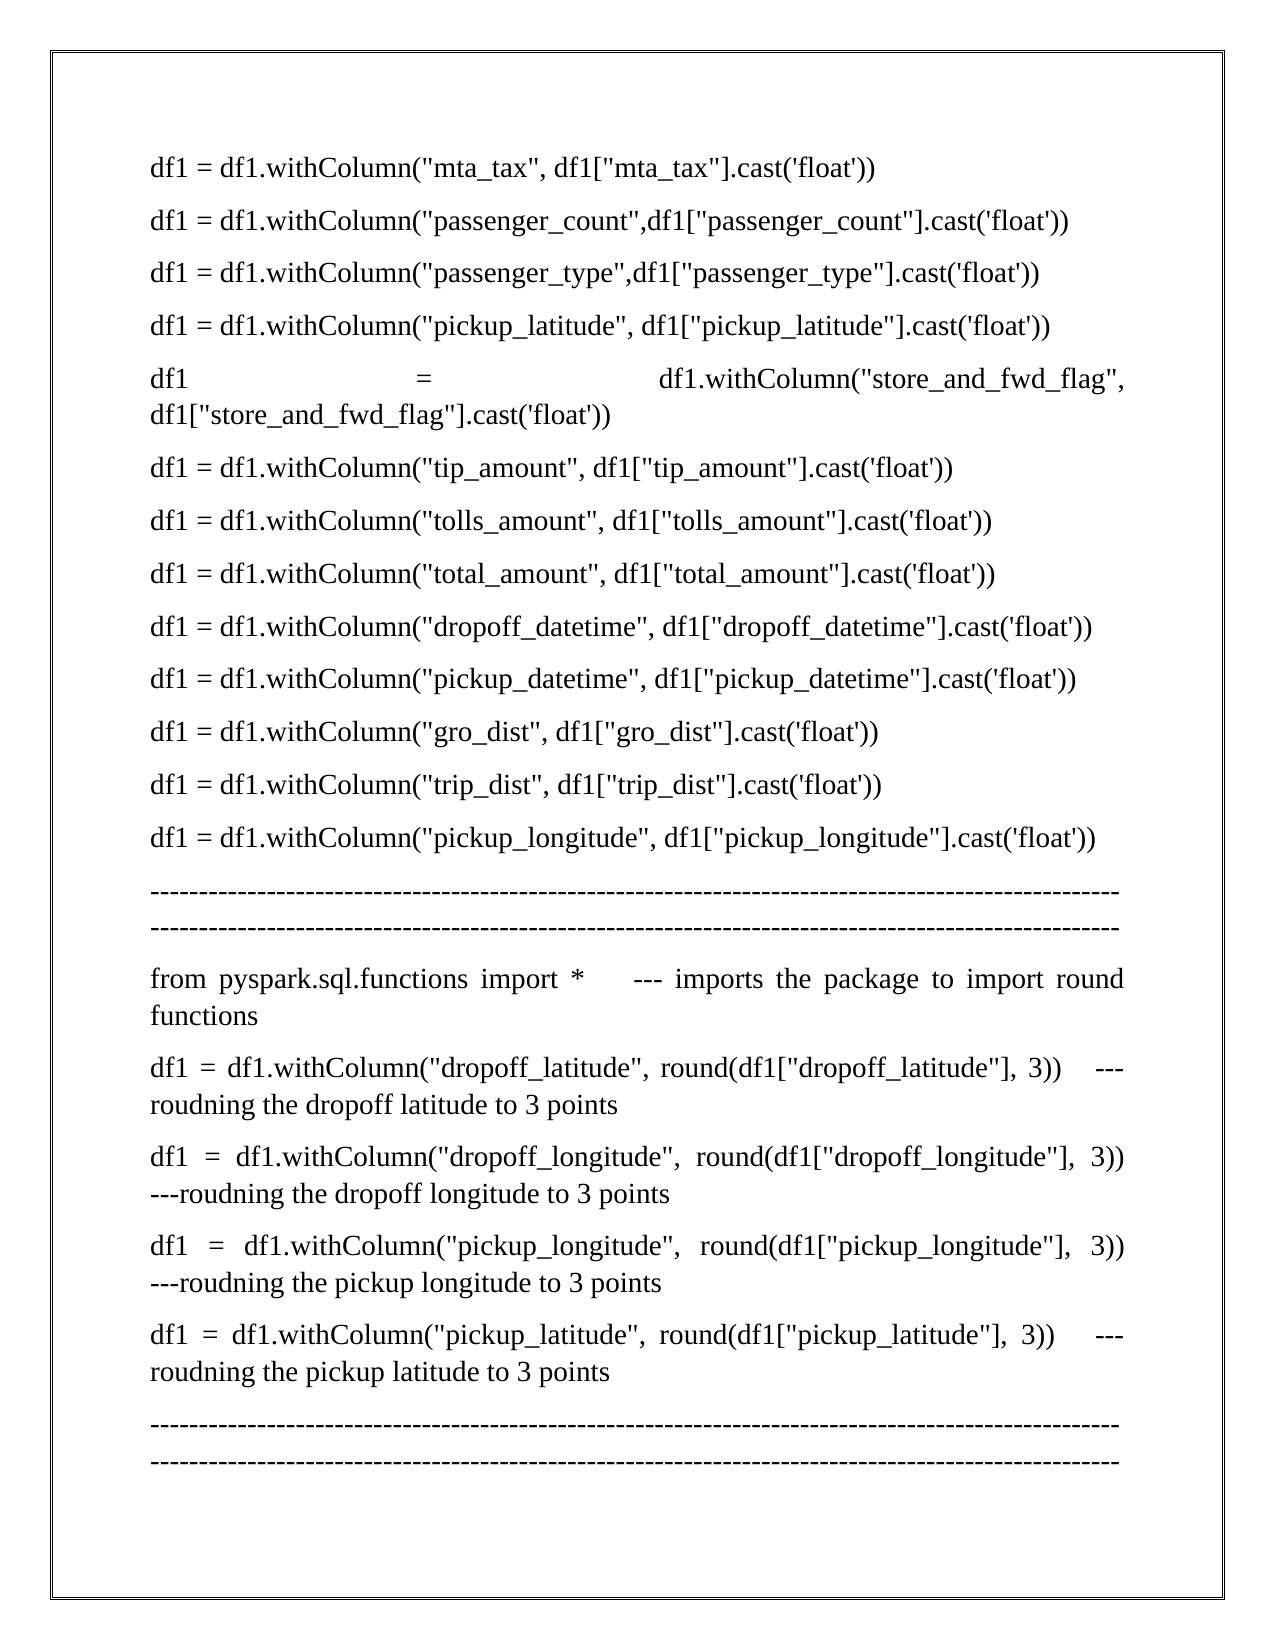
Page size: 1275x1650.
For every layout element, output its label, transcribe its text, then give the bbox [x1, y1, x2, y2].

text df1 = df1.withColumn("trip_dist", df1["trip_dist"].cast('float')) [150, 767, 1125, 801]
text df1 = df1.withColumn("passenger_type",df1["passenger_type"].cast('float')) [150, 256, 1125, 289]
text from pyspark.sql.functions import * --- imports the package to import round functions [150, 962, 1125, 1031]
text df1 = df1.withColumn("pickup_datetime", df1["pickup_datetime"].cast('float')) [150, 661, 1125, 695]
text df1 = df1.withColumn("pickup_latitude", round(df1["pickup_latitude"], 3)) ---roudning the pickup latitude to 3 points [150, 1317, 1125, 1387]
text df1 = df1.withColumn("tolls_amount", df1["tolls_amount"].cast('float')) [150, 503, 1125, 537]
text df1 = df1.withColumn("gro_dist", df1["gro_dist"].cast('float')) [150, 714, 1125, 748]
text df1 = df1.withColumn("pickup_latitude", df1["pickup_latitude"].cast('float')) [150, 308, 1125, 342]
text df1 = df1.withColumn("mta_tax", df1["mta_tax"].cast('float')) [150, 150, 1125, 183]
text df1 = df1.withColumn("pickup_longitude", df1["pickup_longitude"].cast('float')) [150, 820, 1125, 853]
text df1 = df1.withColumn("dropoff_datetime", df1["dropoff_datetime"].cast('float')) [150, 609, 1125, 642]
text df1 = df1.withColumn("pickup_longitude", round(df1["pickup_longitude"], 3)) ---roudning the pickup longitude to 3 points [150, 1228, 1125, 1298]
text df1 = df1.withColumn("tip_amount", df1["tip_amount"].cast('float')) [150, 450, 1125, 484]
text df1 = df1.withColumn("passenger_count",df1["passenger_count"].cast('float')) [150, 203, 1125, 236]
text df1 = df1.withColumn("total_amount", df1["total_amount"].cast('float')) [150, 556, 1125, 589]
text df1 = df1.withColumn("store_and_fwd_flag", df1["store_and_fwd_flag"].cast('float')) [150, 361, 1125, 431]
text df1 = df1.withColumn("dropoff_longitude", round(df1["dropoff_longitude"], 3)) ---roudning the dropoff longitude to 3 points [150, 1139, 1125, 1209]
text df1 = df1.withColumn("dropoff_latitude", round(df1["dropoff_latitude"], 3)) ---roudning the dropoff latitude to 3 points [150, 1051, 1125, 1120]
